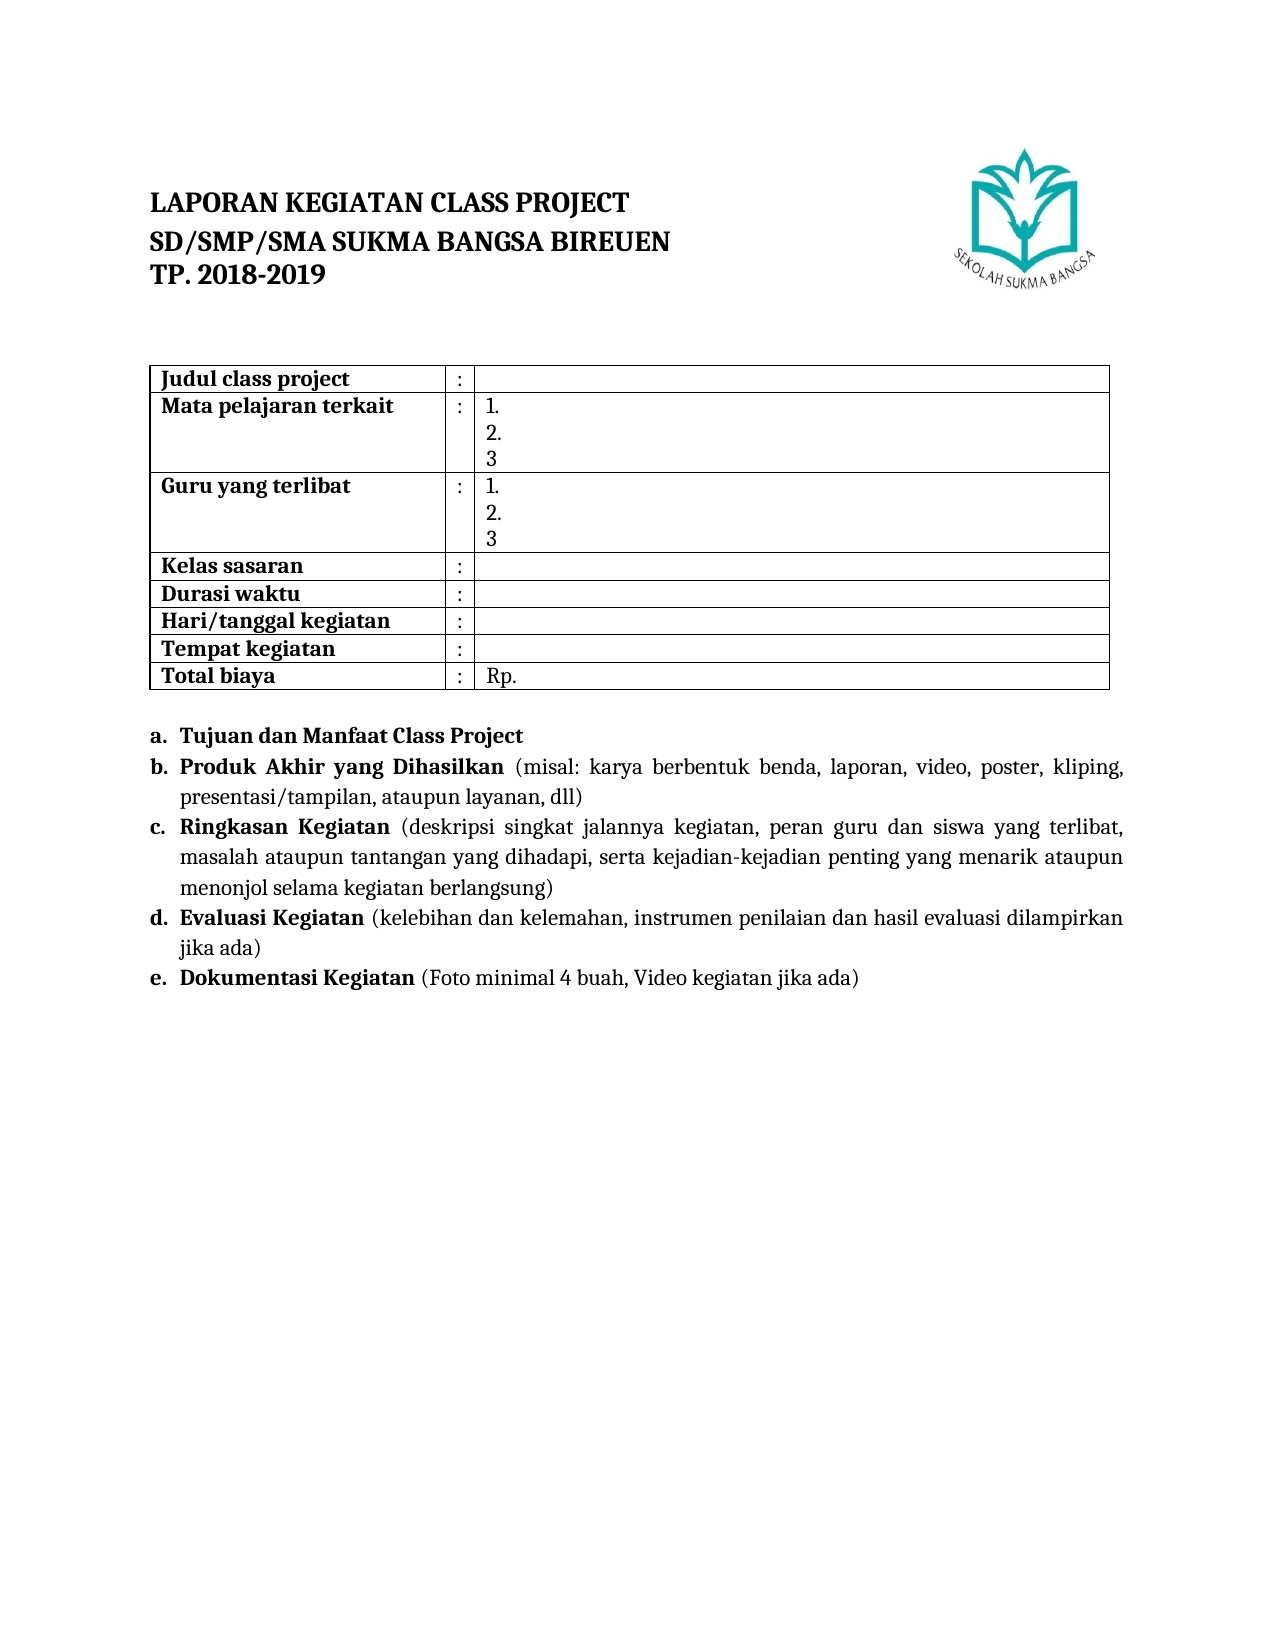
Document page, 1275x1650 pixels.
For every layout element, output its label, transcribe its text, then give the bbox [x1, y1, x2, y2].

picture [953, 220, 1095, 225]
text LAPORAN KEGIATAN CLASS PROJECT [150, 186, 1125, 220]
table_cell : [446, 581, 474, 607]
table_cell Durasi waktu [151, 581, 445, 607]
table_header Judul class project [151, 366, 445, 392]
table_cell : [446, 608, 474, 634]
list Dokumentasi Kegiatan (Foto minimal 4 buah, Video kegiatan jika ada) [150, 965, 1125, 991]
table_cell 1. 2. 3 [475, 393, 1109, 472]
table_cell [475, 635, 1109, 662]
table_cell Mata pelajaran terkait [151, 393, 445, 472]
table_cell Total biaya [151, 663, 445, 689]
text TP. 2018-2019 [150, 258, 1125, 292]
list Evaluasi Kegiatan (kelebihan dan kelemahan, instrumen penilaian dan hasil evaluasi dilampirkan jika ada) [150, 904, 1125, 961]
table_header : [446, 366, 474, 392]
text SD/SMP/SMA SUKMA BANGSA BIREUEN [150, 225, 1125, 258]
table_cell Hari/tanggal kegiatan [151, 608, 445, 634]
table_cell : [446, 393, 474, 472]
list Tujuan dan Manfaat Class Project [150, 723, 1125, 749]
table_cell [475, 581, 1109, 607]
table_cell : [446, 663, 474, 689]
list Produk Akhir yang Dihasilkan (misal: karya berbentuk benda, laporan, video, poster, kliping, presentasi/tampilan, ataupun layanan, dll) [150, 753, 1125, 810]
table_header [475, 366, 1109, 392]
picture [953, 147, 1095, 186]
table_cell : [446, 473, 474, 552]
table_cell Rp. [475, 663, 1109, 689]
table_cell Kelas sasaran [151, 553, 445, 579]
table_cell [475, 553, 1109, 579]
table_cell : [446, 635, 474, 662]
table_cell Guru yang terlibat [151, 473, 445, 552]
table_cell [475, 608, 1109, 634]
table_cell 1. 2. 3 [475, 473, 1109, 552]
table_cell : [446, 553, 474, 579]
table_cell Tempat kegiatan [151, 635, 445, 662]
list Ringkasan Kegiatan (deskripsi singkat jalannya kegiatan, peran guru dan siswa yang terlibat, masalah ataupun tantangan yang dihadapi, serta kejadian-kejadian penting yang menarik ataupun menonjol selama kegiatan berlangsung) [150, 814, 1125, 901]
